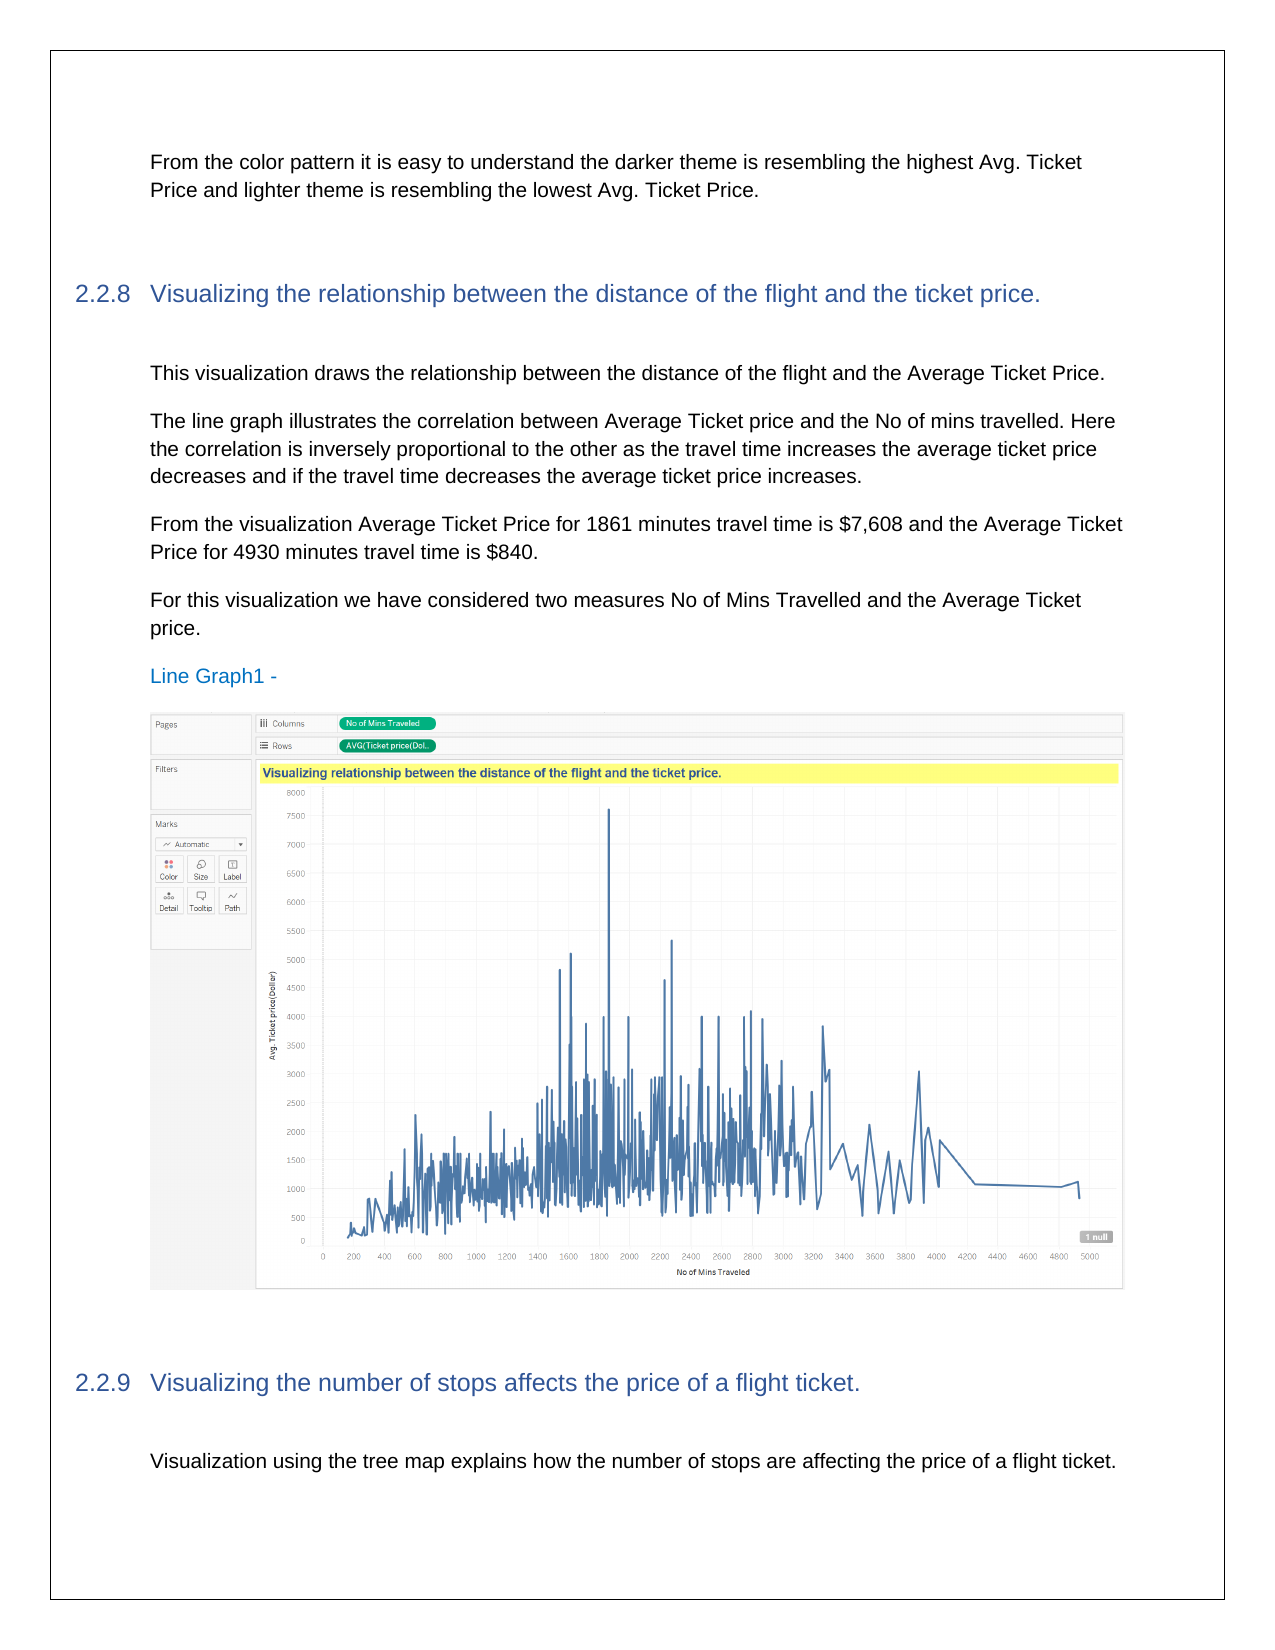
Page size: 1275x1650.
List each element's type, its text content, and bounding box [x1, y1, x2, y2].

text Line Graph1 - [150, 664, 1125, 688]
subtitle Visualizing the relationship between the distance of the flight and the ticket price. [75, 279, 1125, 308]
text From the visualization Average Ticket Price for 1861 minutes travel time is $7,608 and the Average Ticket Price for 4930 minutes travel time is $840. [150, 512, 1125, 564]
text The line graph illustrates the correlation between Average Ticket price and the No of mins travelled. Here the correlation is inversely proportional to the other as the travel time increases the average ticket price decreases and if the travel time decreases the average ticket price increases. [150, 409, 1125, 488]
text For this visualization we have considered two measures No of Mins Travelled and the Average Ticket price. [150, 588, 1125, 639]
text From the color pattern it is easy to understand the darker theme is resembling the highest Avg. Ticket Price and lighter theme is resembling the lowest Avg. Ticket Price. [150, 150, 1125, 201]
text Visualization using the tree map explains how the number of stops are affecting the price of a flight ticket. [150, 1449, 1125, 1473]
text This visualization draws the relationship between the distance of the flight and the Average Ticket Price. [150, 361, 1125, 384]
picture [150, 712, 1125, 1290]
subtitle Visualizing the number of stops affects the price of a flight ticket. [75, 1368, 1125, 1396]
